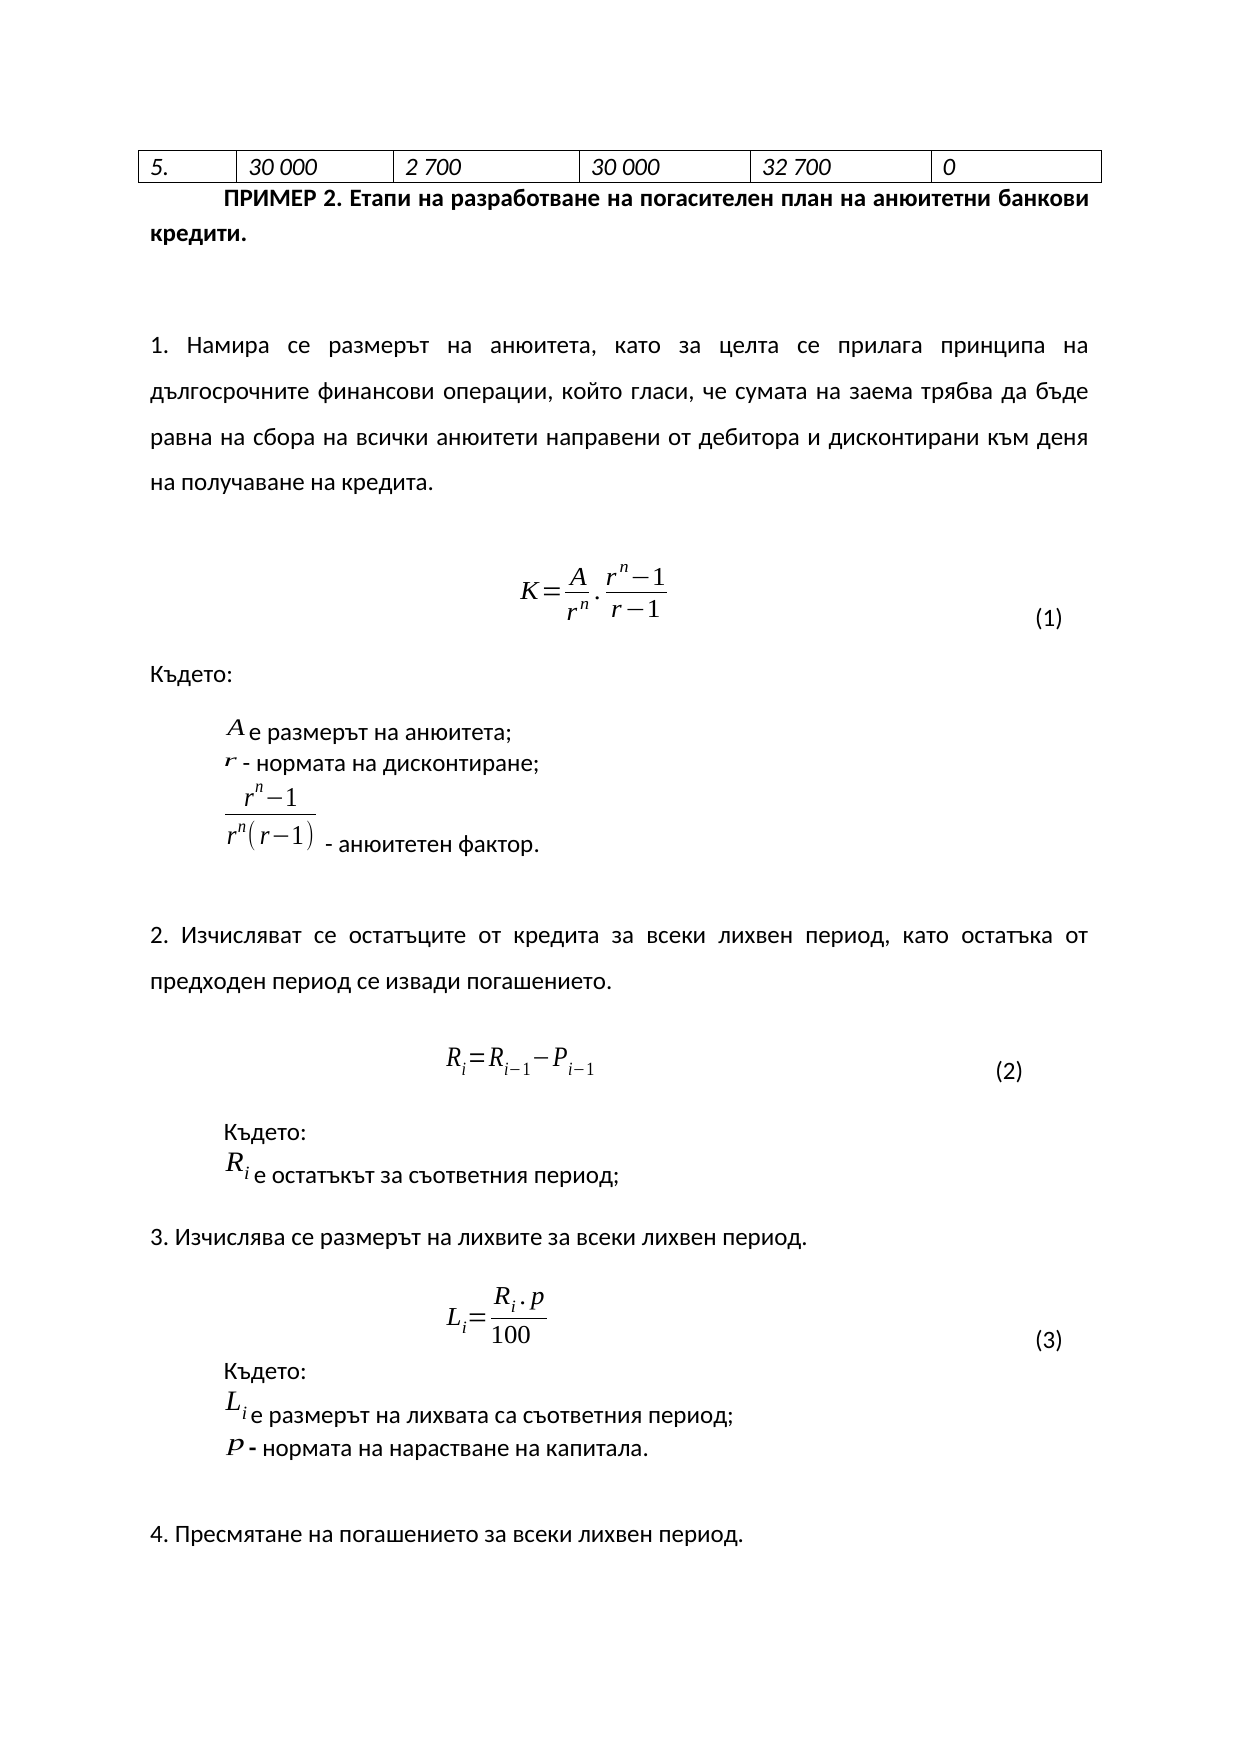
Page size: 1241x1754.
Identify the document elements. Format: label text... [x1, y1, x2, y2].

text - анюитетен фактор. [150, 777, 1090, 859]
text 3. Изчислява се размерът на лихвите за всеки лихвен период. [150, 1221, 1090, 1251]
text 4. Пресмятане на погашението за всеки лихвен период. [150, 1518, 1090, 1549]
text Където: [150, 658, 1090, 689]
table_cell 0 [932, 151, 1101, 182]
table_cell 5. [139, 151, 236, 182]
text - нормата на нарастване на капитала. [150, 1429, 1090, 1462]
table_cell 32 700 [751, 151, 931, 182]
text Където: [150, 1116, 1090, 1146]
table_cell 2 700 [394, 151, 579, 182]
text (1) [445, 558, 1090, 633]
text 2. Изчисляват се остатъците от кредита за всеки лихвен период, като остатъка от предходен период се извади погашението. [150, 920, 1090, 996]
text (3) [371, 1282, 1090, 1355]
text е размерът на анюитета; [150, 714, 1090, 747]
text - нормата на дисконтиране; [150, 747, 1090, 777]
table_cell 30 000 [580, 151, 750, 182]
text (2) [371, 1042, 1090, 1085]
text е размерът на лихвата са съответния период; [150, 1386, 1090, 1429]
table_cell 30 000 [237, 151, 393, 182]
text 1. Намира се размерът на анюитета, като за целта се прилага принципа на дългосрочните финансови операции, който гласи, че сумата на заема трябва да бъде равна на сбора на всички анюитети направени от дебитора и дисконтирани към деня на получаване на кредита. [150, 329, 1090, 497]
text ПРИМЕР 2. Етапи на разработване на погасителен план на анюитетни банкови кредити. [150, 183, 1090, 248]
text Където: [150, 1355, 1090, 1386]
text е остатъкът за съответния период; [150, 1146, 1090, 1190]
